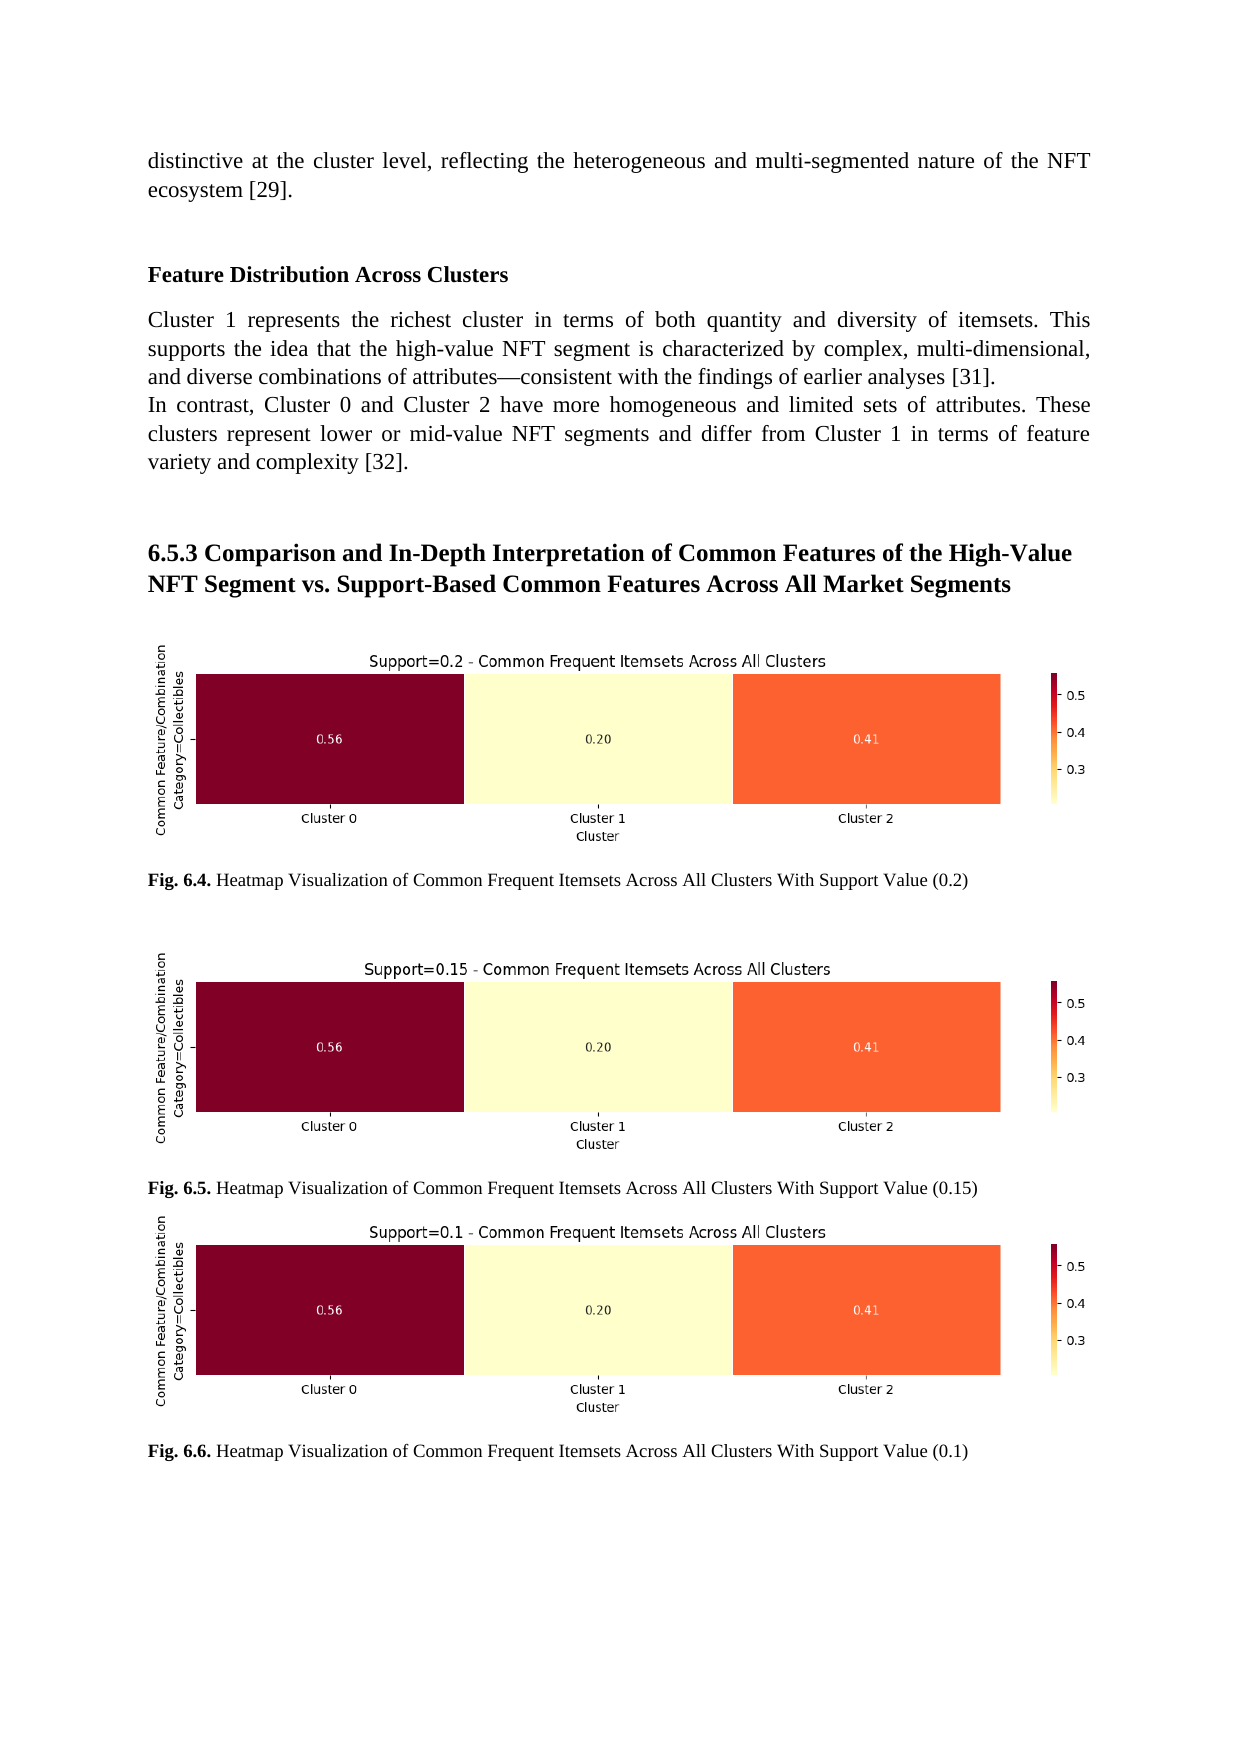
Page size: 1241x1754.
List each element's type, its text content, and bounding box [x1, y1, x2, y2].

picture [147, 1216, 1093, 1422]
picture [147, 645, 1093, 851]
text Cluster 1 represents the richest cluster in terms of both quantity and diversity of itemsets. This supports the idea that the high-value NFT segment is characterized by complex, multi-dimensional, and diverse combinations of attributes—consistent with the findings of earlier analyses [31]. [148, 306, 1093, 389]
picture [147, 953, 1093, 1159]
text In contrast, Cluster 0 and Cluster 2 have more homogeneous and limited sets of attributes. These clusters represent lower or mid-value NFT segments and differ from Cluster 1 in terms of feature variety and complexity [32]. [148, 391, 1093, 475]
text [148, 148, 1093, 202]
text Feature Distribution Across Clusters [148, 261, 1093, 287]
text Fig. 6.5. Heatmap Visualization of Common Frequent Itemsets Across All Clusters With Support Value (0.15) [148, 1177, 1093, 1198]
text Fig. 6.6. Heatmap Visualization of Common Frequent Itemsets Across All Clusters With Support Value (0.1) [148, 1440, 1093, 1462]
subtitle 6.5.3 Comparison and In-Depth Interpretation of Common Features of the High-Value NFT Segment vs. Support-Based Common Features Across All Market Segments [148, 538, 1093, 598]
text Fig. 6.4. Heatmap Visualization of Common Frequent Itemsets Across All Clusters With Support Value (0.2) [148, 869, 1093, 890]
